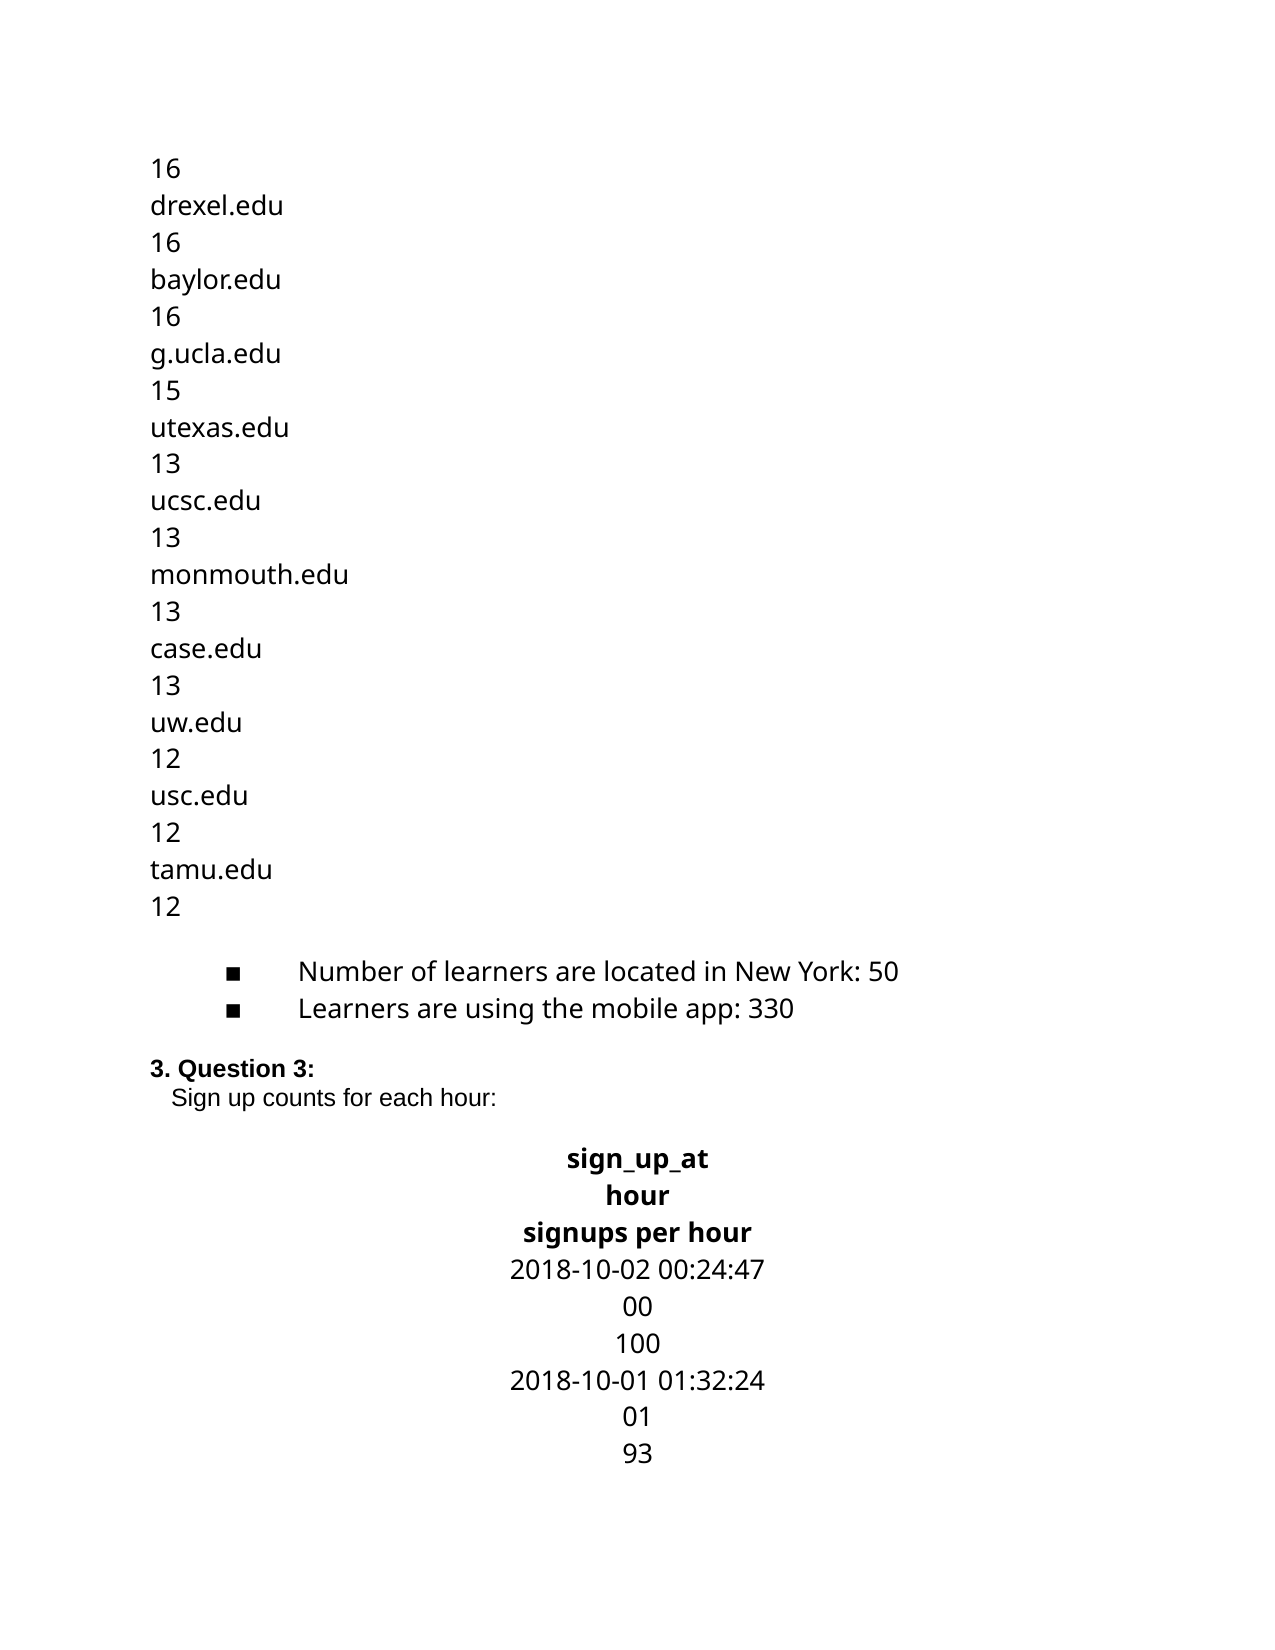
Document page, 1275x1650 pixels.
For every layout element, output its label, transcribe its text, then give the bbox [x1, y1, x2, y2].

text hour [150, 1179, 1125, 1216]
text 13 [150, 592, 1125, 629]
text ▪ Learners are using the mobile app: 330 [150, 990, 1125, 1027]
text 93 [150, 1437, 1125, 1474]
text Sign up counts for each hour: [150, 1084, 1125, 1113]
text tamu.edu [150, 851, 1125, 887]
text uw.edu [150, 703, 1125, 740]
text monmouth.edu [150, 556, 1125, 592]
text 100 [150, 1326, 1125, 1363]
text 2018-10-01 01:32:24 [150, 1363, 1125, 1400]
text 16 [150, 150, 1125, 187]
text 3. Question 3: [150, 1056, 1125, 1084]
text case.edu [150, 629, 1125, 666]
text 16 [150, 224, 1125, 261]
text 15 [150, 371, 1125, 408]
text drexel.edu [150, 187, 1125, 224]
text baylor.edu [150, 261, 1125, 297]
text 12 [150, 887, 1125, 924]
text 16 [150, 297, 1125, 334]
text 13 [150, 519, 1125, 556]
text sign_up_at [150, 1142, 1125, 1179]
text 2018-10-02 00:24:47 [150, 1252, 1125, 1289]
text ucsc.edu [150, 482, 1125, 519]
text 00 [150, 1289, 1125, 1326]
text utexas.edu [150, 408, 1125, 445]
text usc.edu [150, 777, 1125, 814]
text 12 [150, 814, 1125, 851]
text 01 [150, 1400, 1125, 1437]
text 13 [150, 666, 1125, 703]
text 12 [150, 740, 1125, 777]
text g.ucla.edu [150, 334, 1125, 371]
text ▪ Number of learners are located in New York: 50 [150, 953, 1125, 990]
text signups per hour [150, 1216, 1125, 1252]
text 13 [150, 445, 1125, 482]
